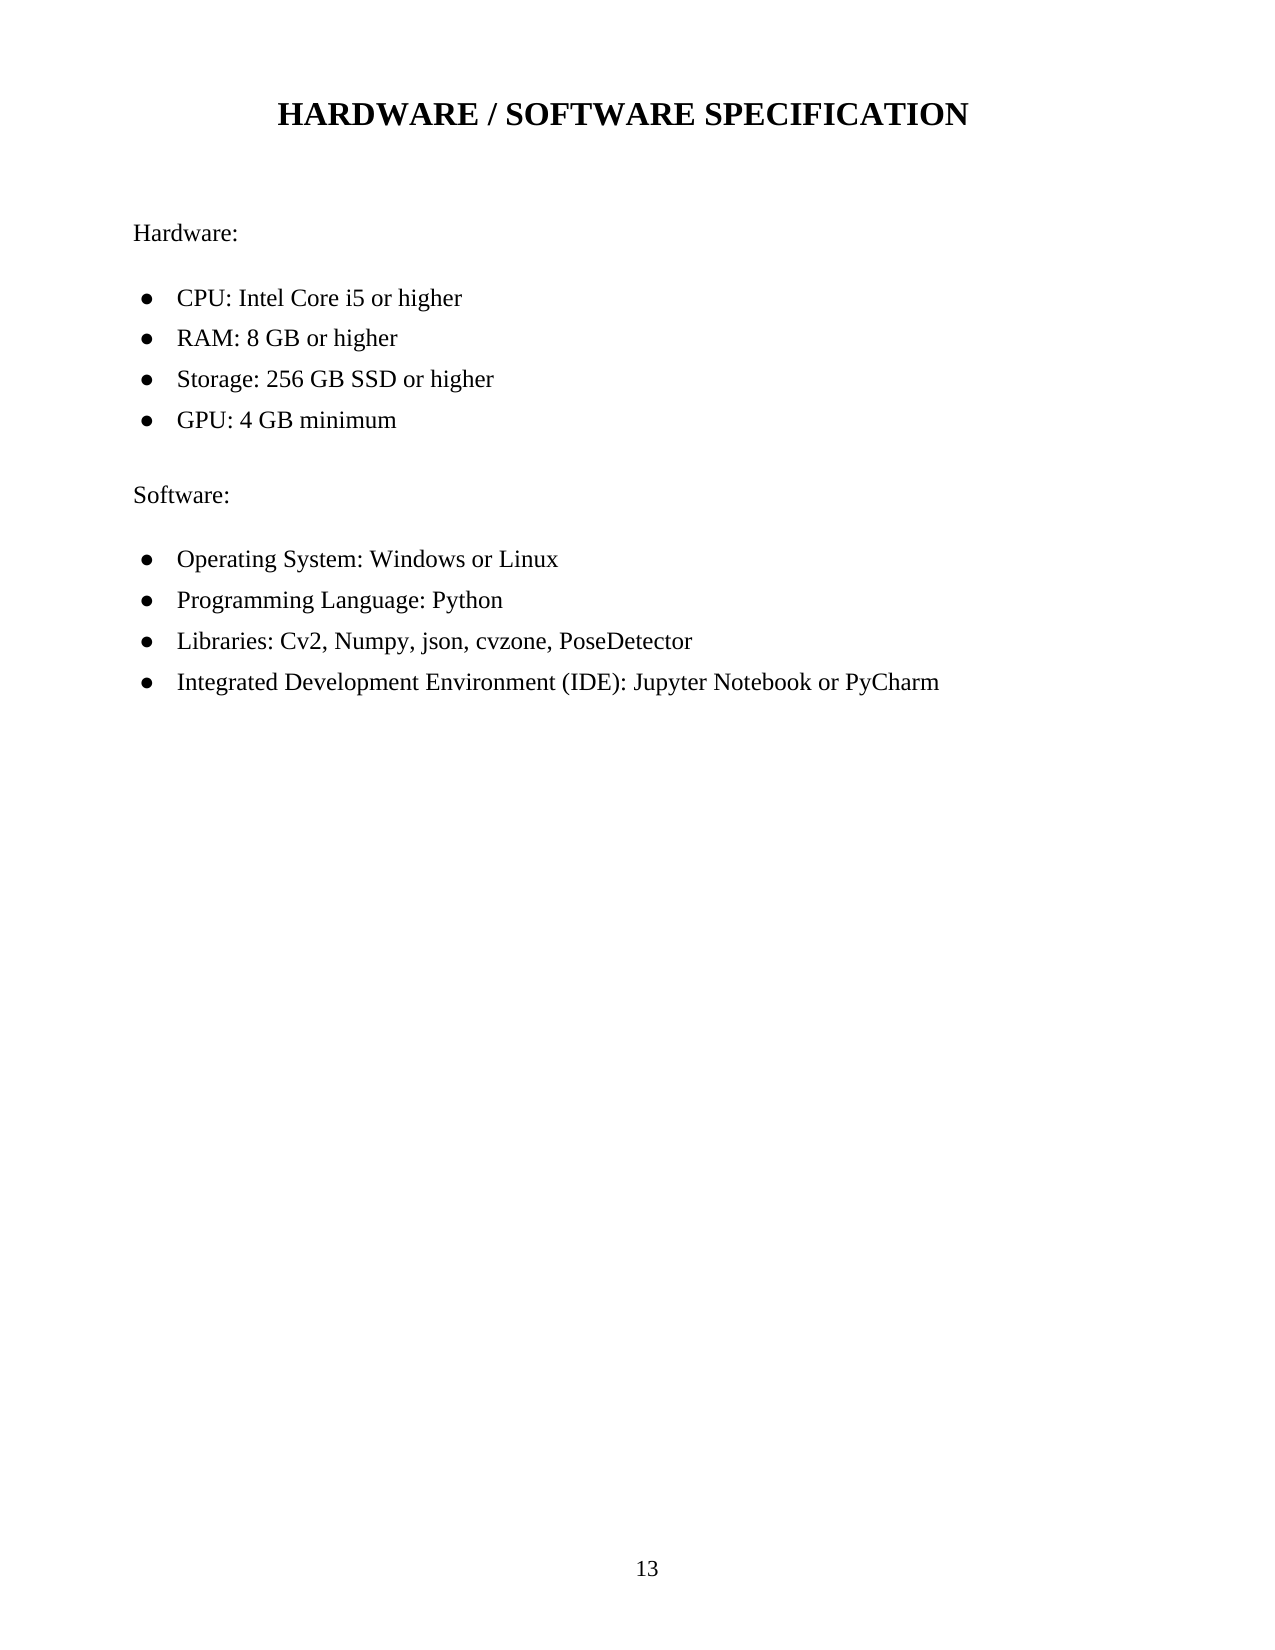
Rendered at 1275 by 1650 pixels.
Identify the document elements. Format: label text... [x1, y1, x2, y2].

subtitle HARDWARE / SOFTWARE SPECIFICATION [103, 94, 1144, 132]
list Operating System: Windows or Linux [139, 544, 1143, 573]
text Software: [102, 480, 1143, 509]
list GPU: 4 GB minimum [139, 405, 1143, 434]
list Libraries: Cv2, Numpy, json, cvzone, PoseDetector [139, 626, 1143, 655]
list Integrated Development Environment (IDE): Jupyter Notebook or PyCharm [139, 667, 1143, 696]
list Programming Language: Python [139, 585, 1143, 614]
list Storage: 256 GB SSD or higher [139, 364, 1143, 393]
list RAM: 8 GB or higher [139, 323, 1143, 352]
text Hardware: [133, 218, 1143, 247]
list CPU: Intel Core i5 or higher [139, 283, 1143, 311]
